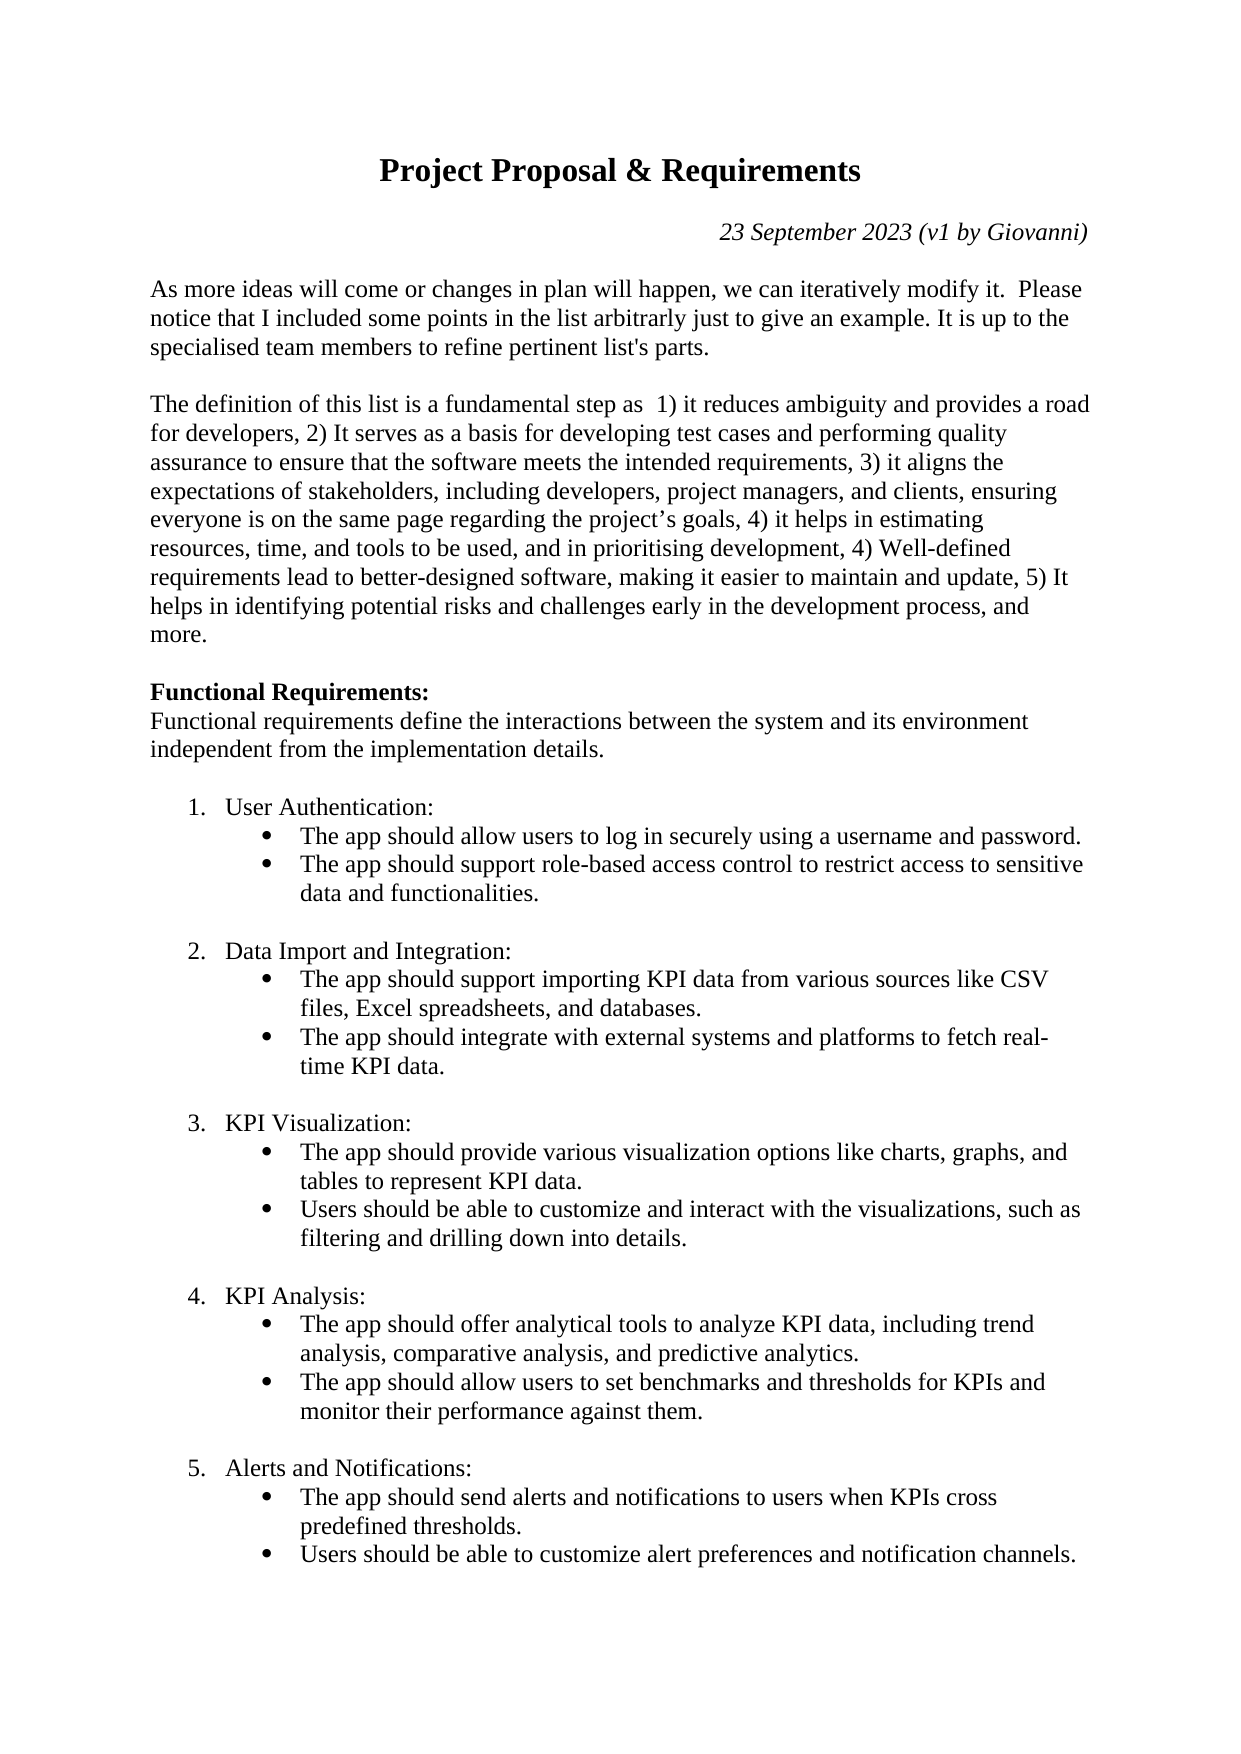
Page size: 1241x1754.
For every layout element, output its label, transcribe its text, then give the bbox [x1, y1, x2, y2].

list The app should integrate with external systems and platforms to fetch real-time KPI data. [262, 1022, 1090, 1079]
list User Authentication: [187, 792, 1090, 821]
list The app should offer analytical tools to analyze KPI data, including trend analysis, comparative analysis, and predictive analytics. [262, 1309, 1090, 1367]
list The app should send alerts and notifications to users when KPIs cross predefined thresholds. [262, 1482, 1090, 1539]
list Users should be able to customize alert preferences and notification channels. [262, 1539, 1090, 1568]
text Functional requirements define the interactions between the system and its environment independent from the implementation details. [150, 706, 1090, 763]
list Data Import and Integration: [187, 936, 1090, 964]
list KPI Analysis: [187, 1281, 1090, 1309]
list The app should support role-based access control to restrict access to sensitive data and functionalities. [262, 849, 1090, 907]
list The app should support importing KPI data from various sources like CSV files, Excel spreadsheets, and databases. [262, 964, 1090, 1022]
text The definition of this list is a fundamental step as 1) it reduces ambiguity and provides a road for developers, 2) It serves as a basis for developing test cases and performing quality assurance to ensure that the software meets the intended requirements, 3) it aligns the expectations of stakeholders, including developers, project managers, and clients, ensuring everyone is on the same page regarding the project’s goals, 4) it helps in estimating resources, time, and tools to be used, and in prioritising development, 4) Well-defined requirements lead to better-designed software, making it easier to maintain and update, 5) It helps in identifying potential risks and challenges early in the development process, and more. [150, 389, 1090, 648]
text 23 September 2023 (v1 by Giovanni) [150, 217, 1090, 246]
list Alerts and Notifications: [187, 1453, 1090, 1482]
text As more ideas will come or changes in plan will happen, we can iteratively modify it. Please notice that I included some points in the list arbitrarly just to give an example. It is up to the specialised team members to refine pertinent list's parts. [150, 274, 1090, 361]
list KPI Visualization: [187, 1108, 1090, 1137]
text Project Proposal & Requirements [150, 150, 1090, 188]
list The app should allow users to log in securely using a username and password. [262, 821, 1090, 849]
text Functional Requirements: [150, 677, 1090, 706]
list The app should allow users to set benchmarks and thresholds for KPIs and monitor their performance against them. [262, 1367, 1090, 1424]
list Users should be able to customize and interact with the visualizations, such as filtering and drilling down into details. [262, 1194, 1090, 1252]
list The app should provide various visualization options like charts, graphs, and tables to represent KPI data. [262, 1137, 1090, 1194]
